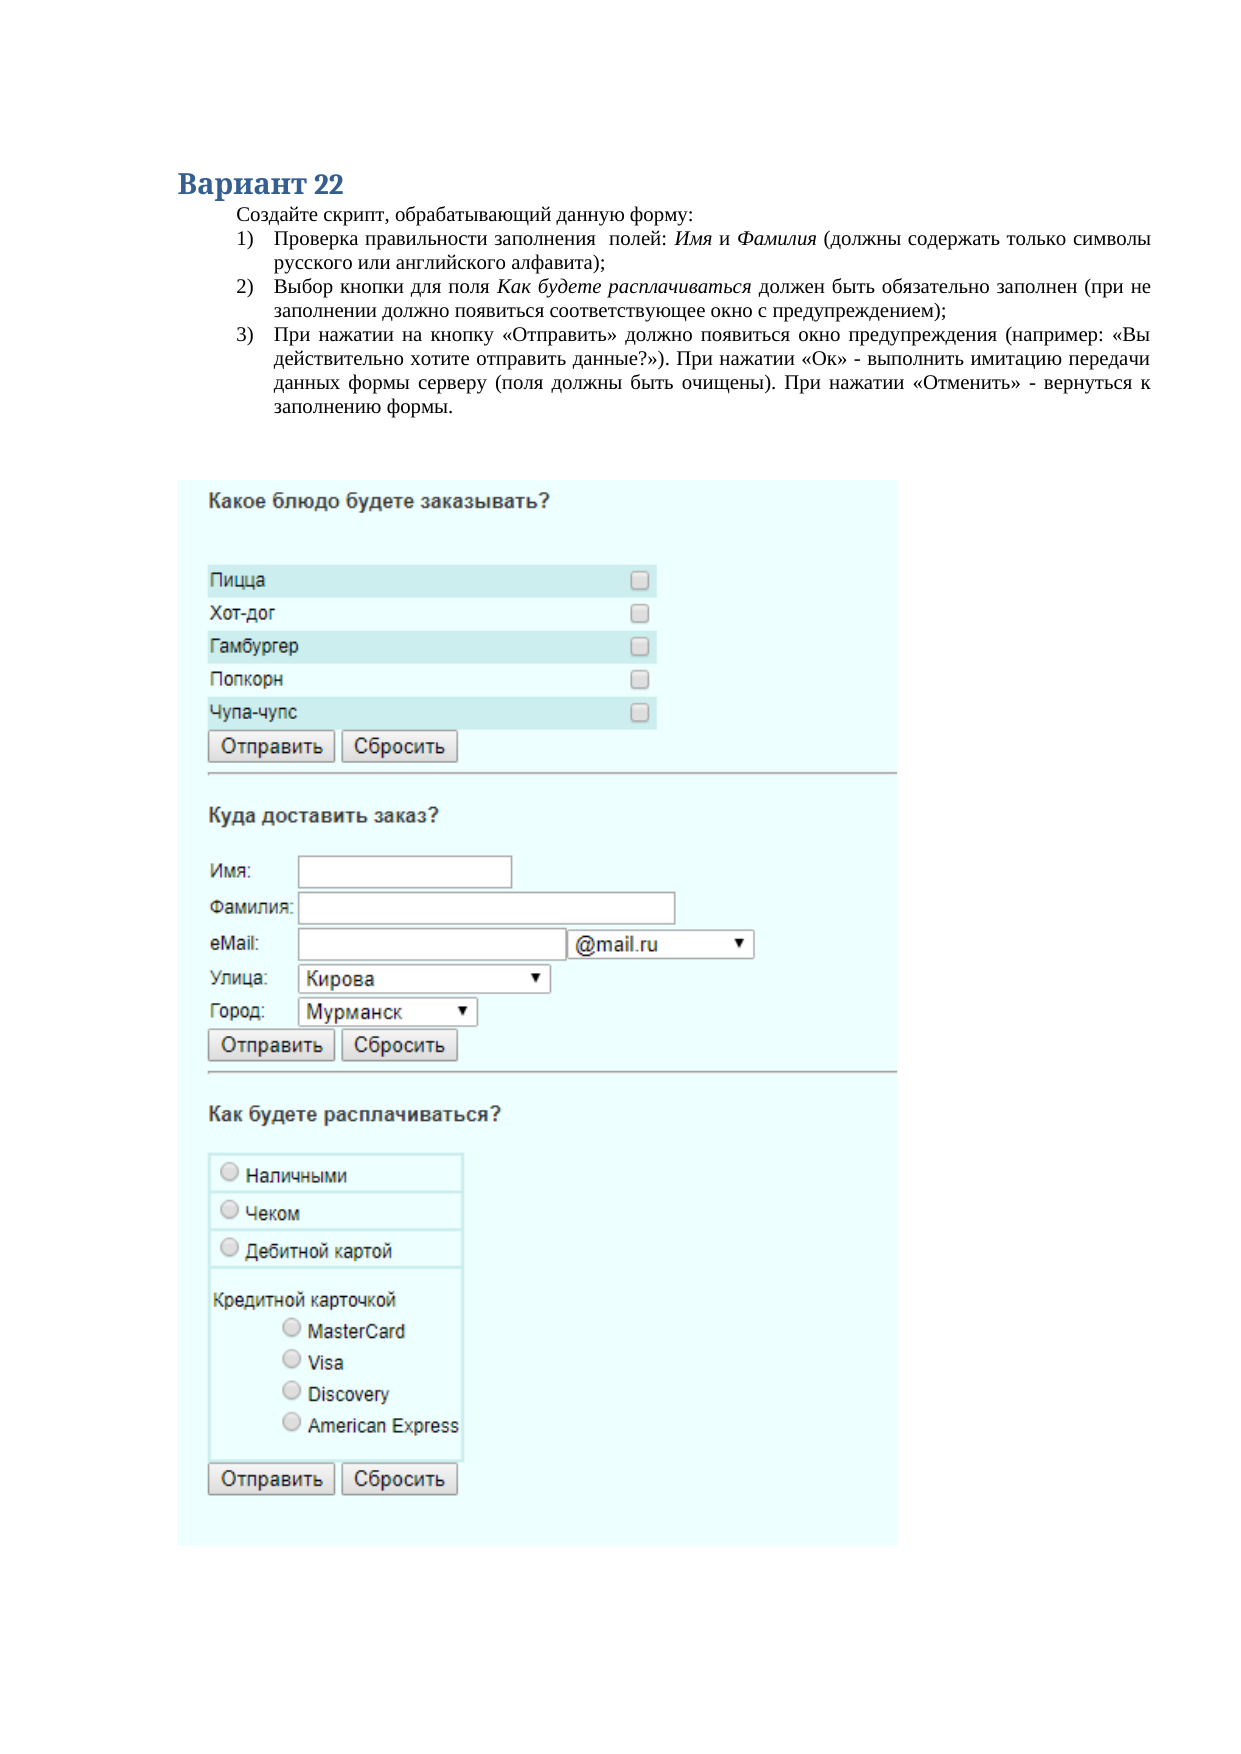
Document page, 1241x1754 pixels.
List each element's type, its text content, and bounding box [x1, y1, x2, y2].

picture [177, 480, 898, 1546]
list При нажатии на кнопку «Отправить» должно появиться окно предупреждения (например: «Вы действительно хотите отправить данные?»). При нажатии «Ок» - выполнить имитацию передачи данных формы серверу (поля должны быть очищены). При нажатии «Отменить» - вернуться к заполнению формы. [236, 322, 1152, 418]
list Проверка правильности заполнения полей: Имя и Фамилия (должны содержать только символы русского или английского алфавита); [236, 226, 1152, 274]
list Выбор кнопки для поля Как будете расплачиваться должен быть обязательно заполнен (при не заполнении должно появиться соответствующее окно с предупреждением); [236, 274, 1152, 322]
subtitle Вариант 22 [177, 168, 1152, 202]
text Создайте скрипт, обрабатывающий данную форму: [177, 202, 1152, 226]
